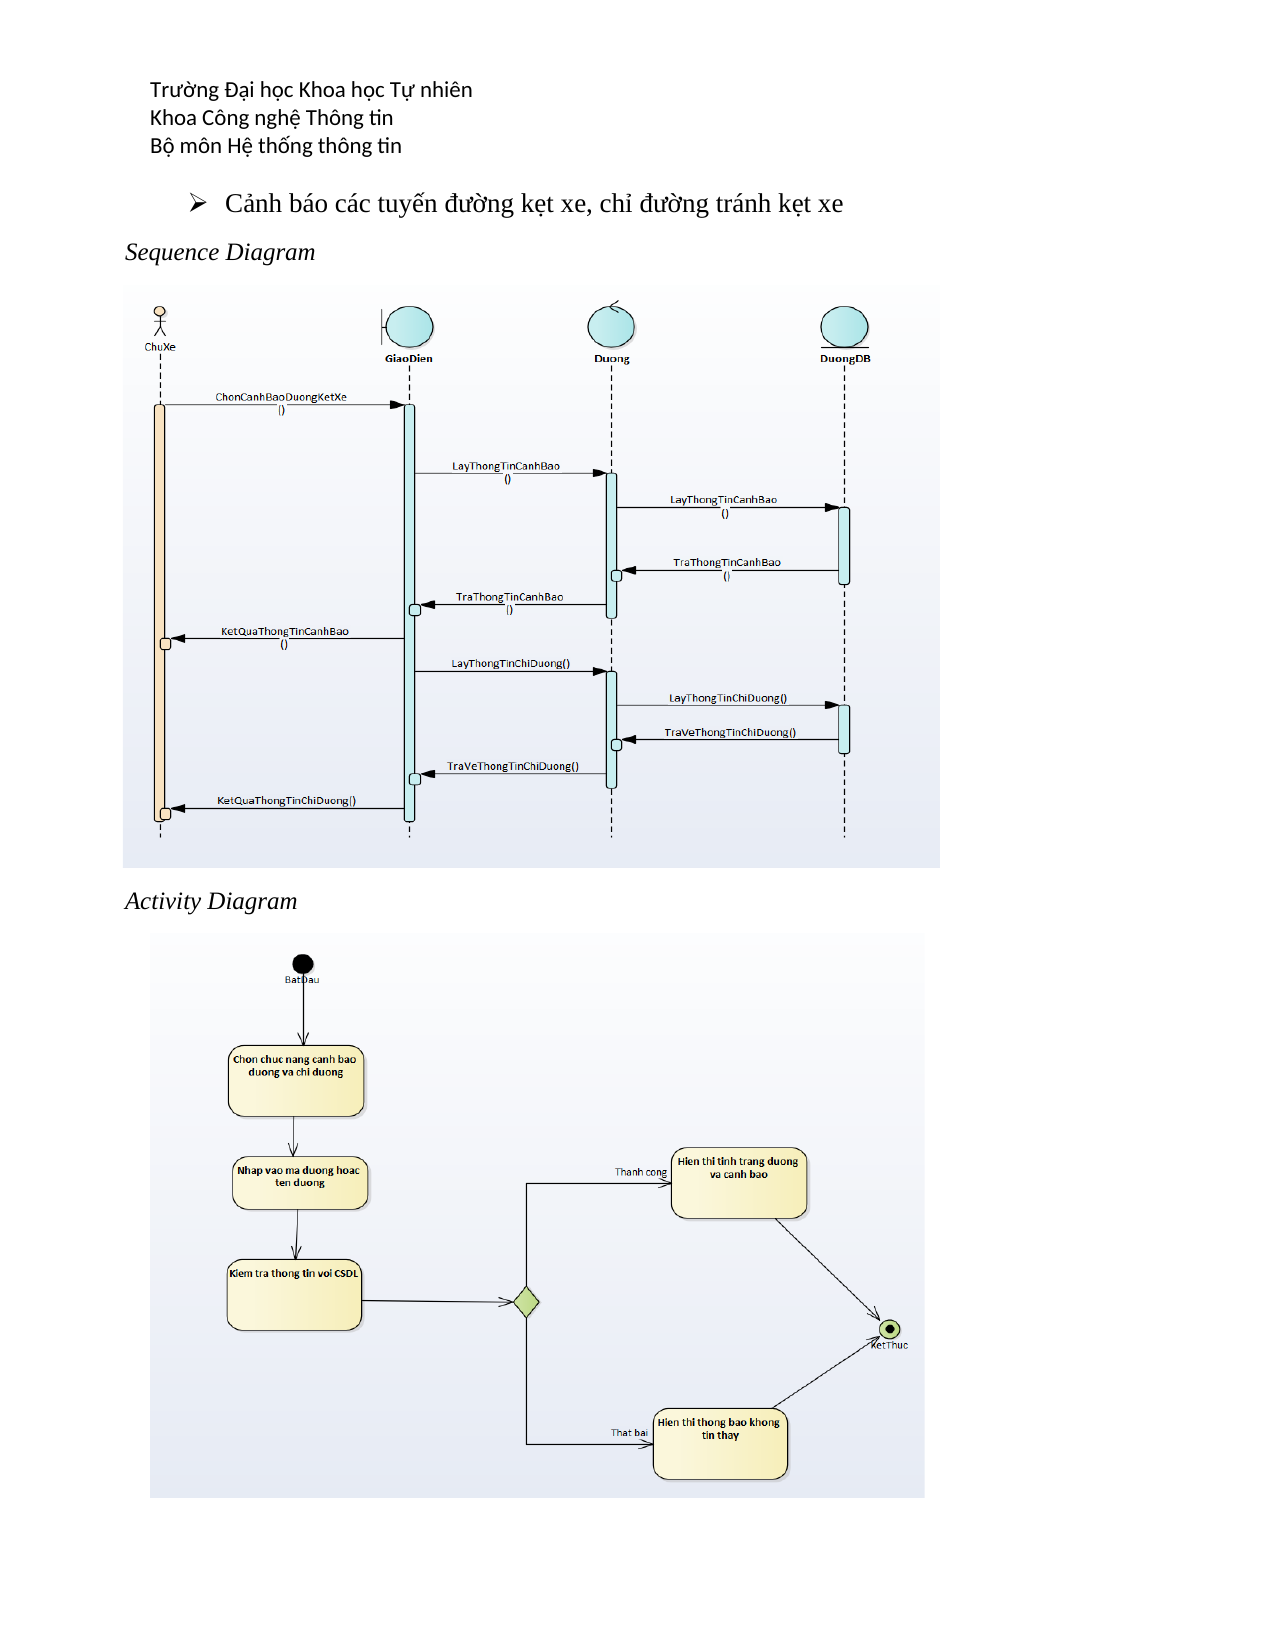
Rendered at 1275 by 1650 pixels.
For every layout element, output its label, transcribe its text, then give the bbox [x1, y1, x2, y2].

text Sequence Diagram [104, 237, 1125, 266]
picture [150, 933, 925, 1498]
text Activity Diagram [104, 886, 1125, 915]
list Cảnh báo các tuyến đường kẹt xe, chỉ đường tránh kẹt xe [187, 187, 1125, 218]
picture [122, 285, 940, 868]
